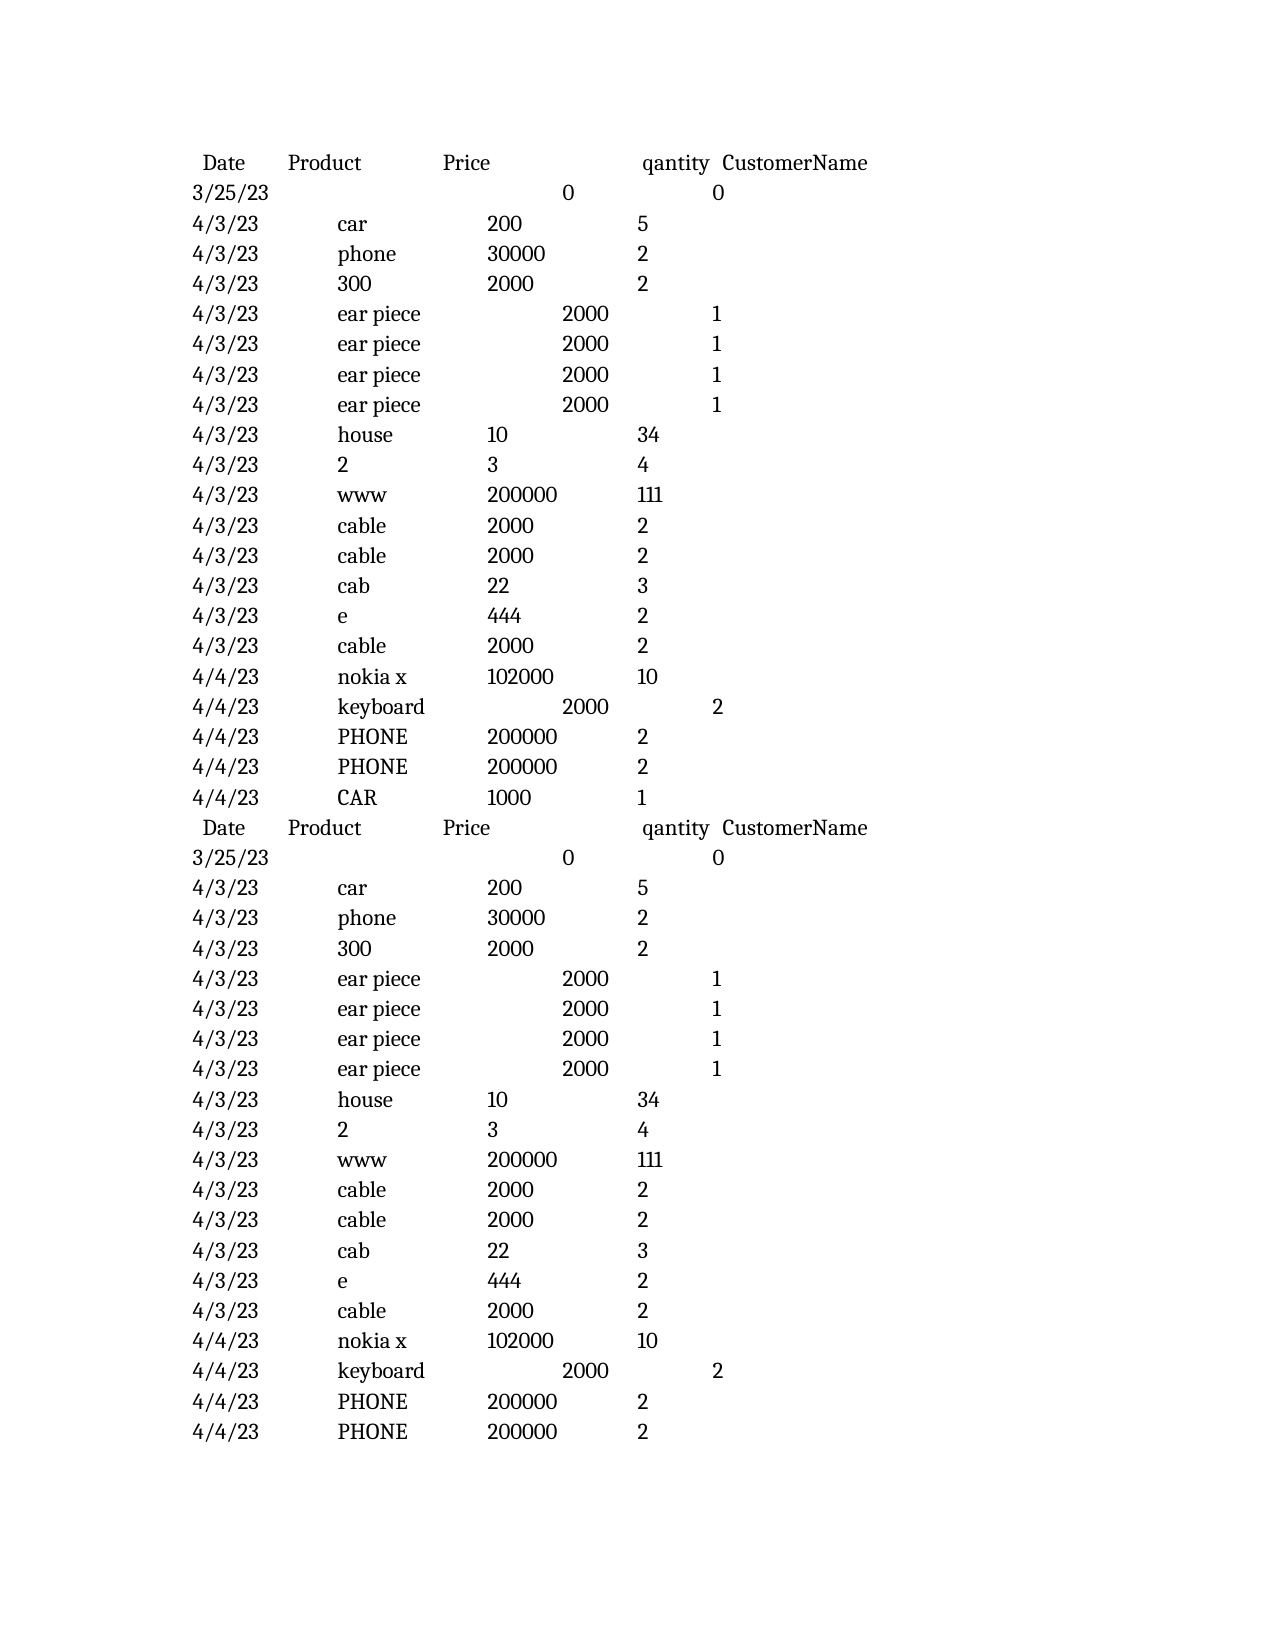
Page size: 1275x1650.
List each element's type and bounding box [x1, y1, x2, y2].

text [187, 150, 1087, 1445]
